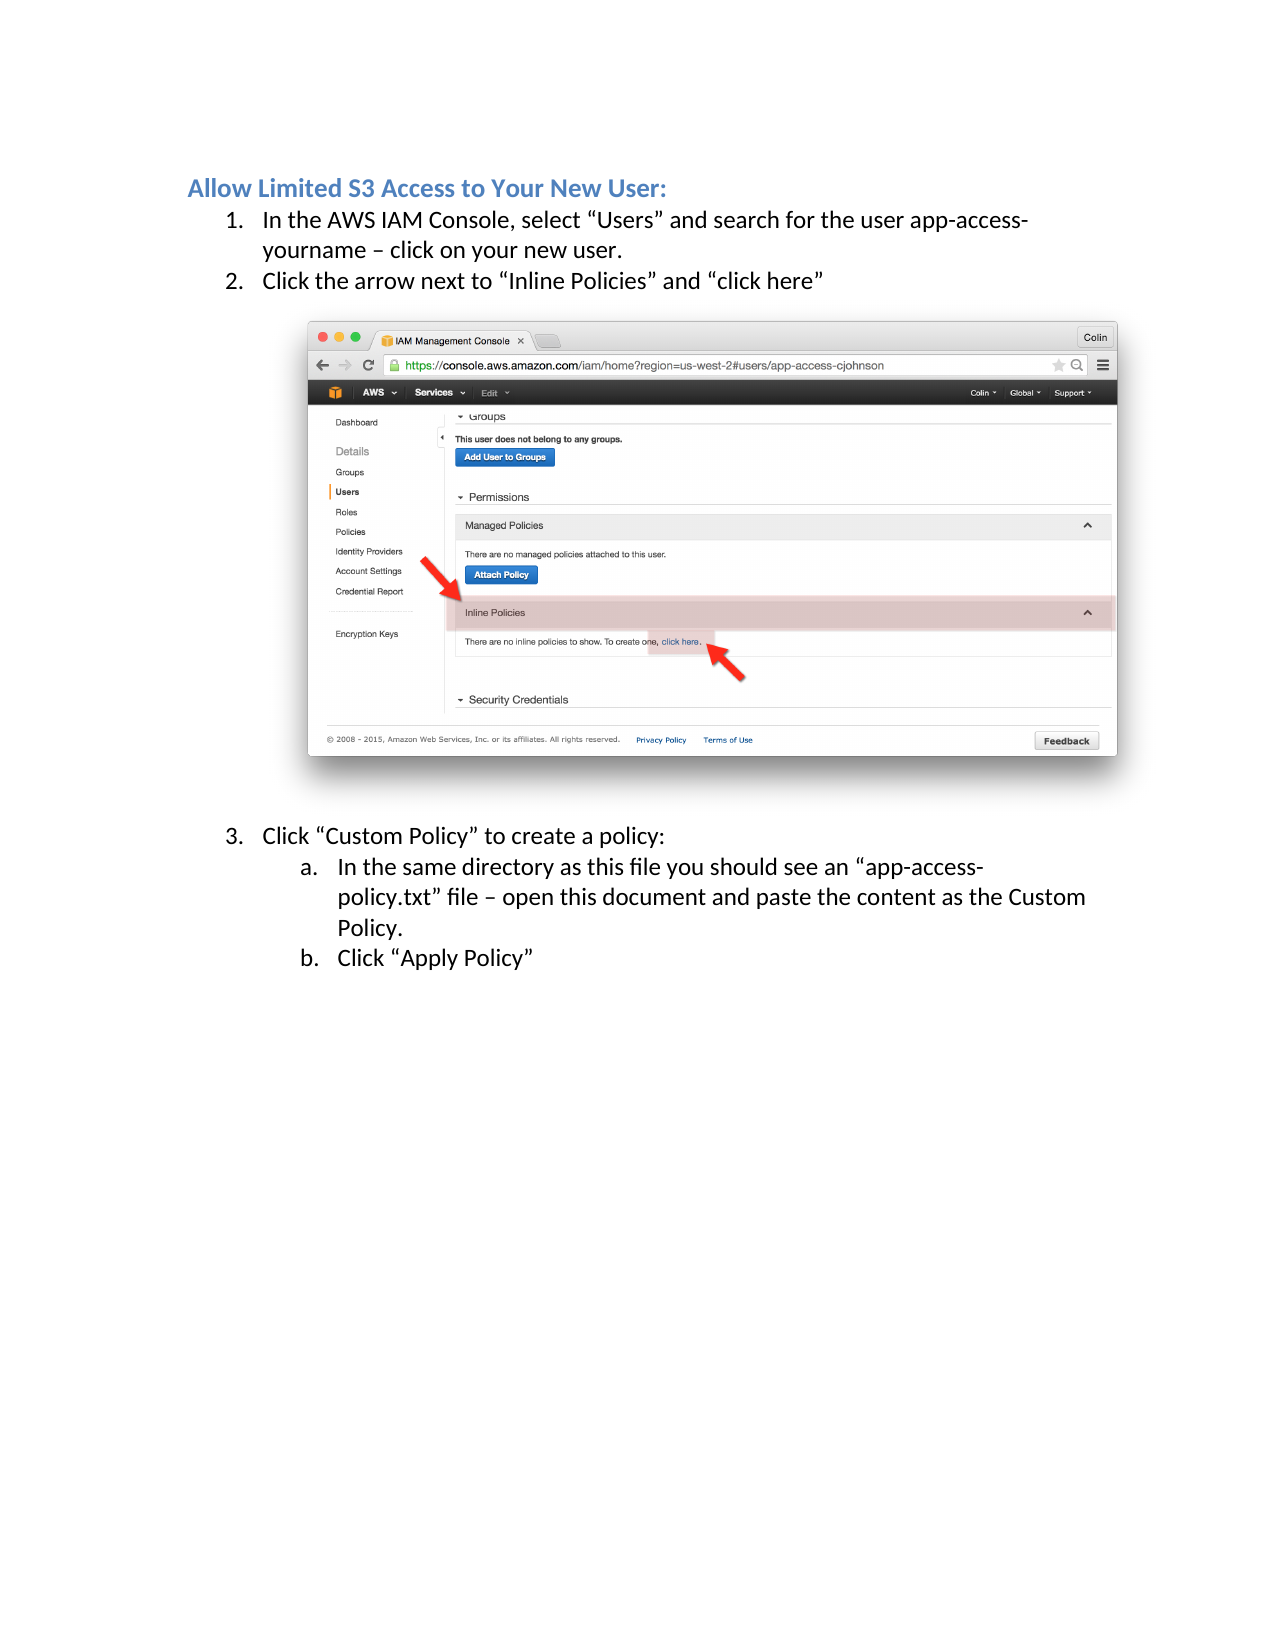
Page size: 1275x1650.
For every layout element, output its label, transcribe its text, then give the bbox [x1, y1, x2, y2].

list In the AWS IAM Console, select “Users” and search for the user app-access-yourname – click on your new user. [225, 204, 1087, 265]
picture [262, 295, 1163, 821]
list Click “Custom Policy” to create a policy: [225, 820, 1087, 851]
subtitle Allow Limited S3 Access to Your New User: [187, 171, 1087, 204]
list In the same directory as this file you should see an “app-access-policy.txt” file – open this document and paste the content as the Custom Policy. [300, 851, 1087, 942]
list Click “Apply Policy” [300, 942, 1087, 973]
